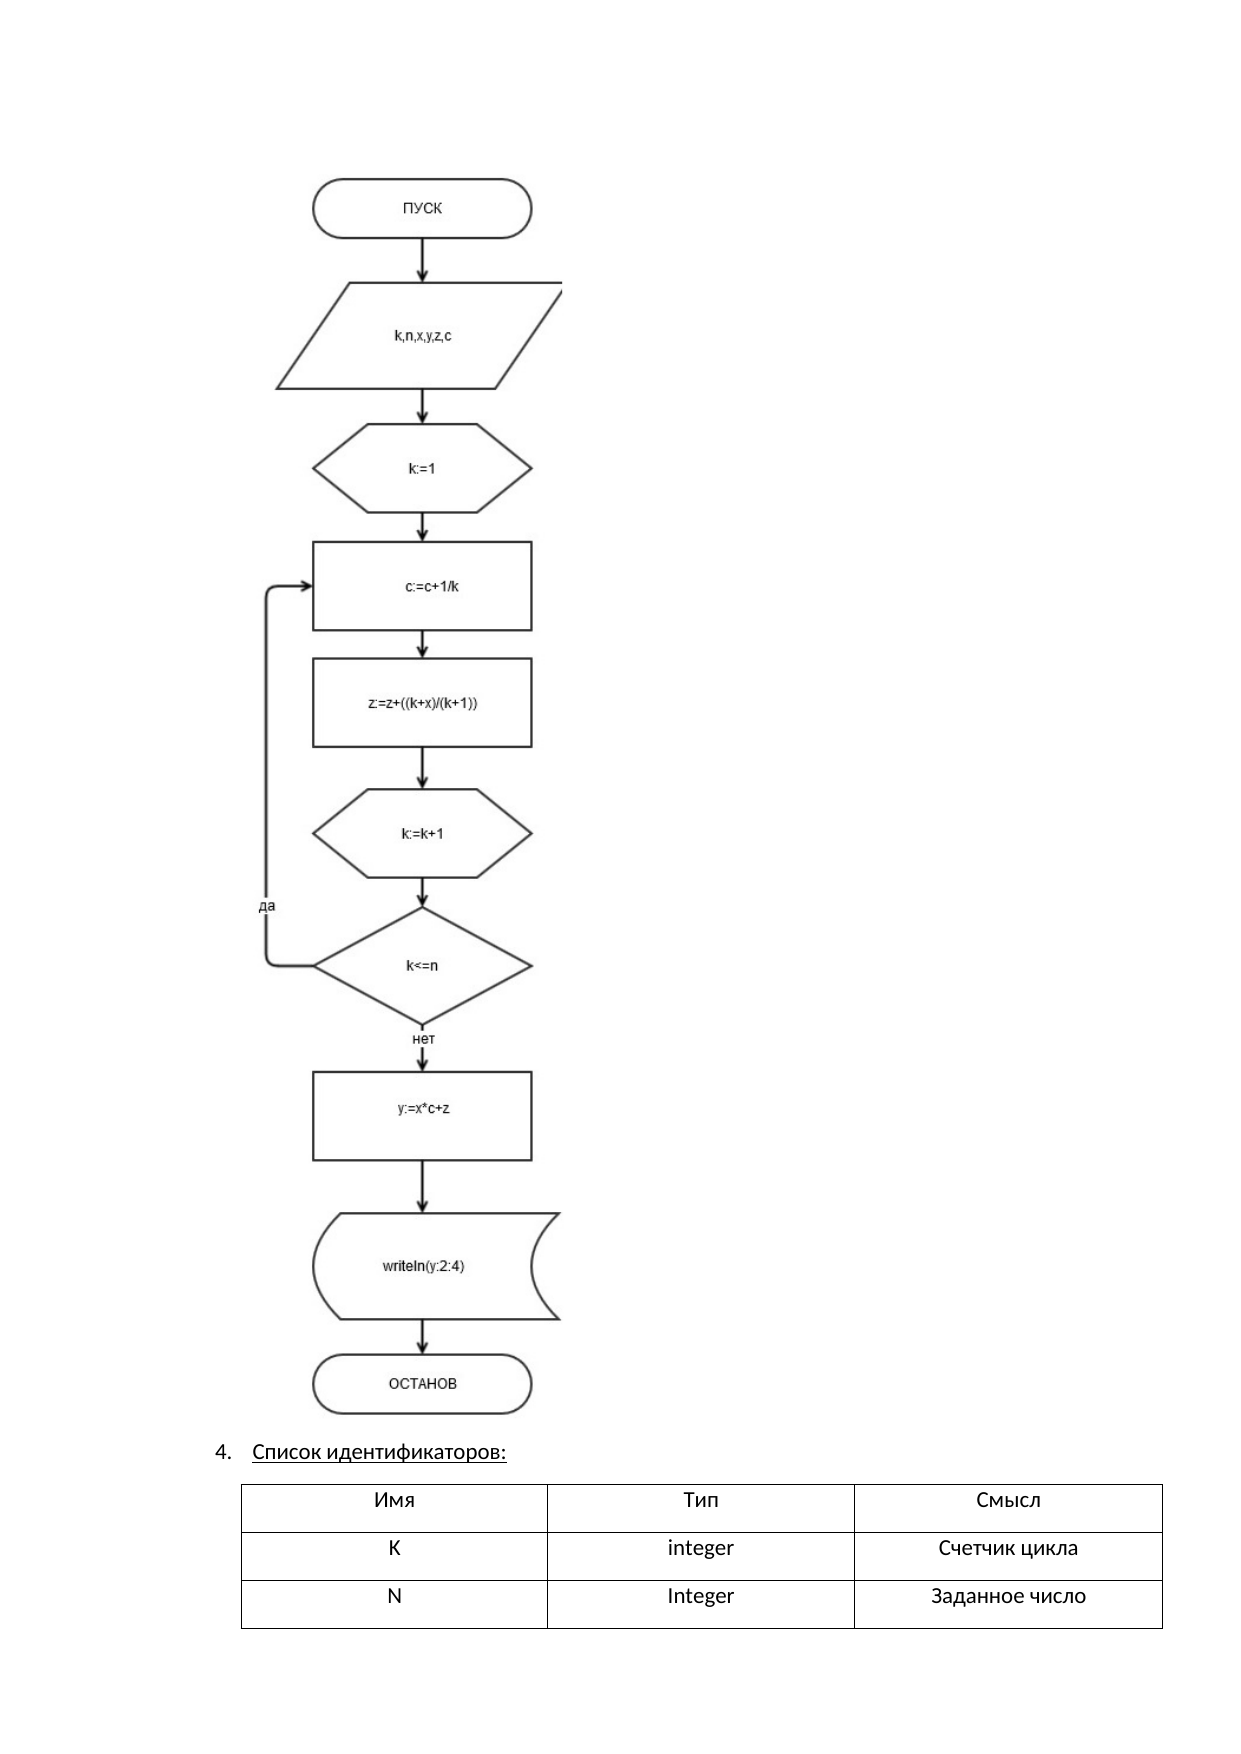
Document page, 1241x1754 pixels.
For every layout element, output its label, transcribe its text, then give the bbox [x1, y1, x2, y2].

table_header Тип [548, 1485, 854, 1532]
picture [252, 118, 574, 1436]
table_cell Счетчик цикла [855, 1533, 1162, 1580]
table_cell Integer [548, 1581, 854, 1628]
table_header Имя [242, 1485, 547, 1532]
table_cell K [242, 1533, 547, 1580]
table_cell N [242, 1581, 547, 1628]
table_cell integer [548, 1533, 854, 1580]
table_cell Заданное число [855, 1581, 1162, 1628]
table_header Смысл [855, 1485, 1162, 1532]
list Список идентификаторов: [215, 1437, 1152, 1465]
